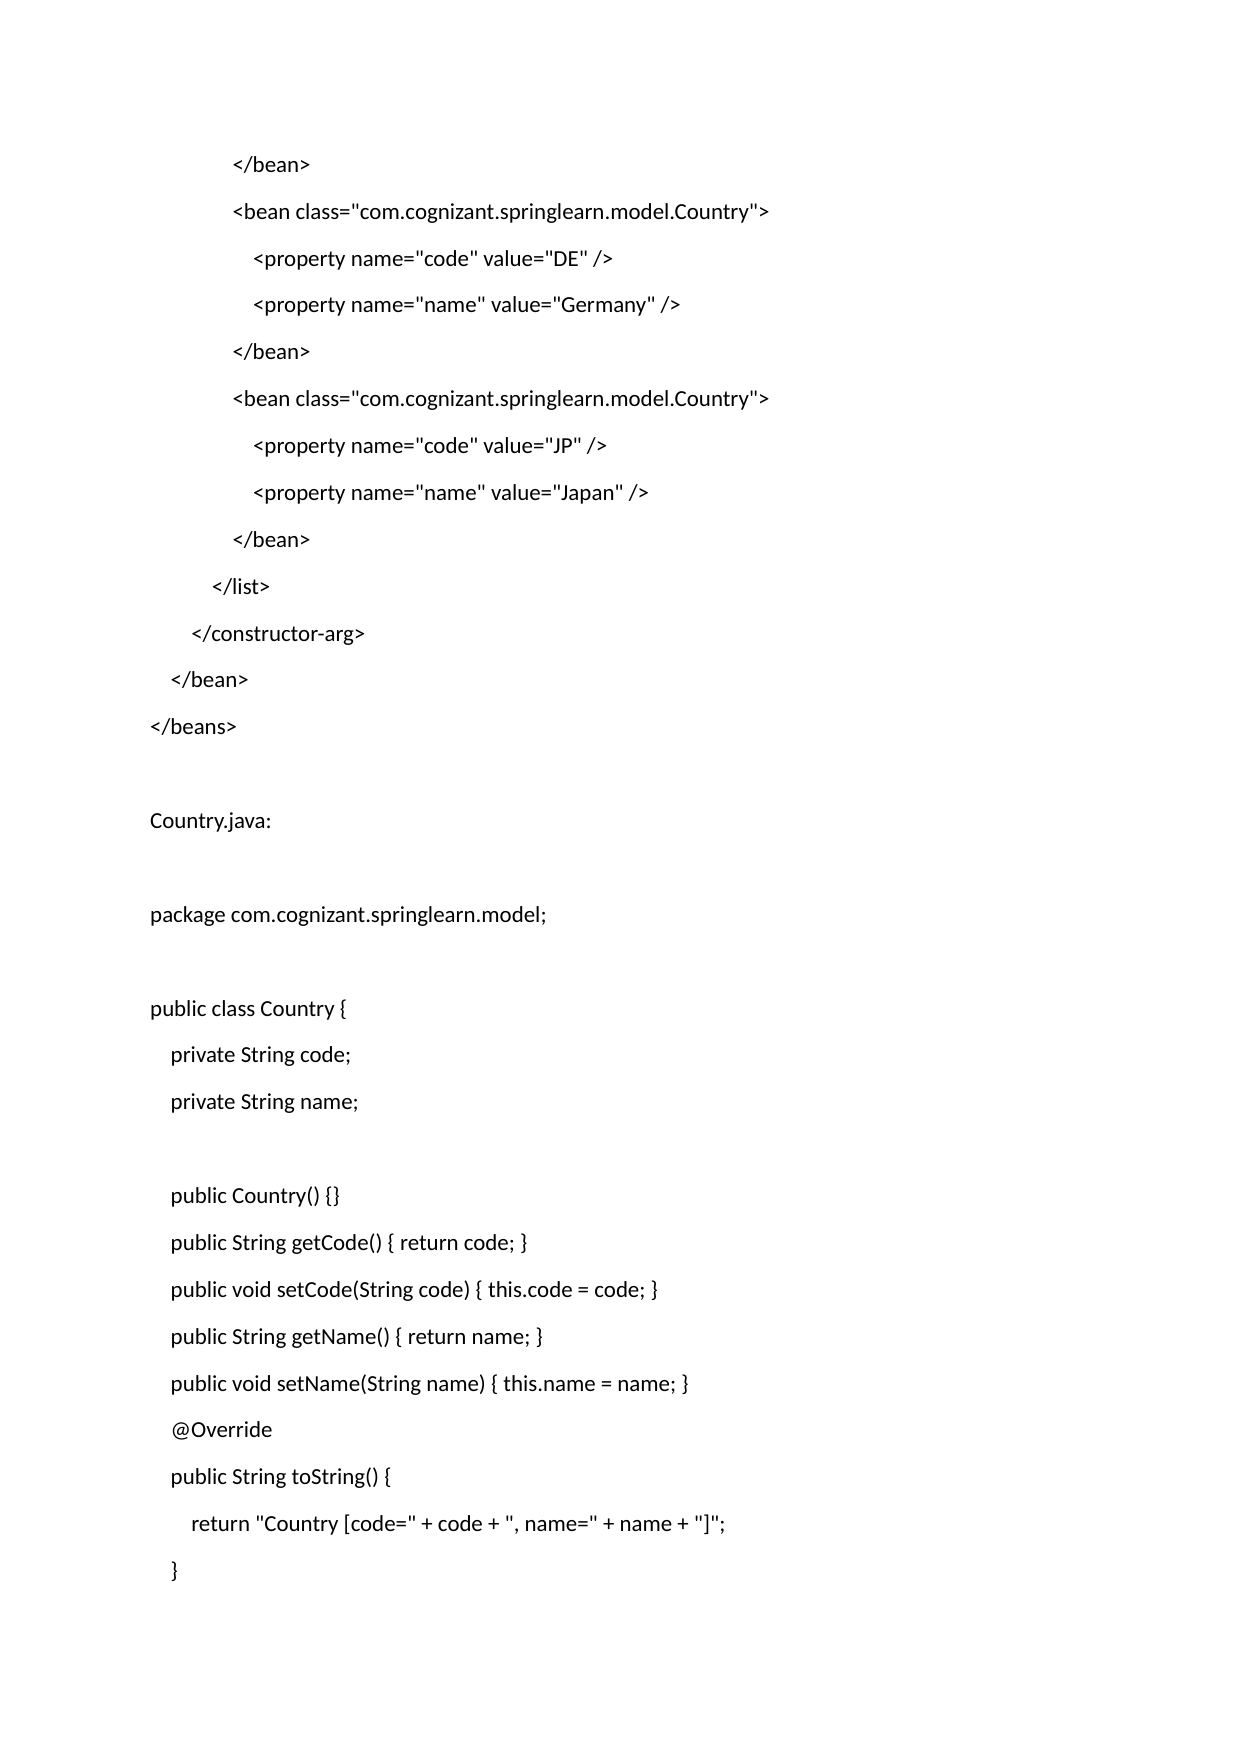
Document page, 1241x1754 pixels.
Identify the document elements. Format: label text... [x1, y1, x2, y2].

text @Override [150, 1416, 1090, 1444]
text private String code; [150, 1041, 1090, 1069]
text </constructor-arg> [150, 619, 1090, 647]
text <property name="name" value="Germany" /> [150, 291, 1090, 319]
text private String name; [150, 1087, 1090, 1116]
text <property name="code" value="DE" /> [150, 244, 1090, 272]
text <property name="name" value="Japan" /> [150, 478, 1090, 506]
text public String toString() { [150, 1462, 1090, 1491]
text public void setCode(String code) { this.code = code; } [150, 1275, 1090, 1303]
text public class Country { [150, 994, 1090, 1022]
text public String getCode() { return code; } [150, 1228, 1090, 1256]
text </bean> [150, 150, 1090, 178]
text </bean> [150, 525, 1090, 553]
text package com.cognizant.springlearn.model; [150, 900, 1090, 928]
text Country.java: [150, 806, 1090, 834]
text </bean> [150, 337, 1090, 366]
text return "Country [code=" + code + ", name=" + name + "]"; [150, 1509, 1090, 1537]
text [150, 384, 1090, 412]
text public String getName() { return name; } [150, 1322, 1090, 1350]
text <property name="code" value="JP" /> [150, 431, 1090, 459]
text public void setName(String name) { this.name = name; } [150, 1369, 1090, 1397]
text } [150, 1556, 1090, 1584]
text </bean> [150, 666, 1090, 694]
text </list> [150, 572, 1090, 600]
text </beans> [150, 712, 1090, 741]
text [150, 197, 1090, 225]
text public Country() {} [150, 1181, 1090, 1209]
